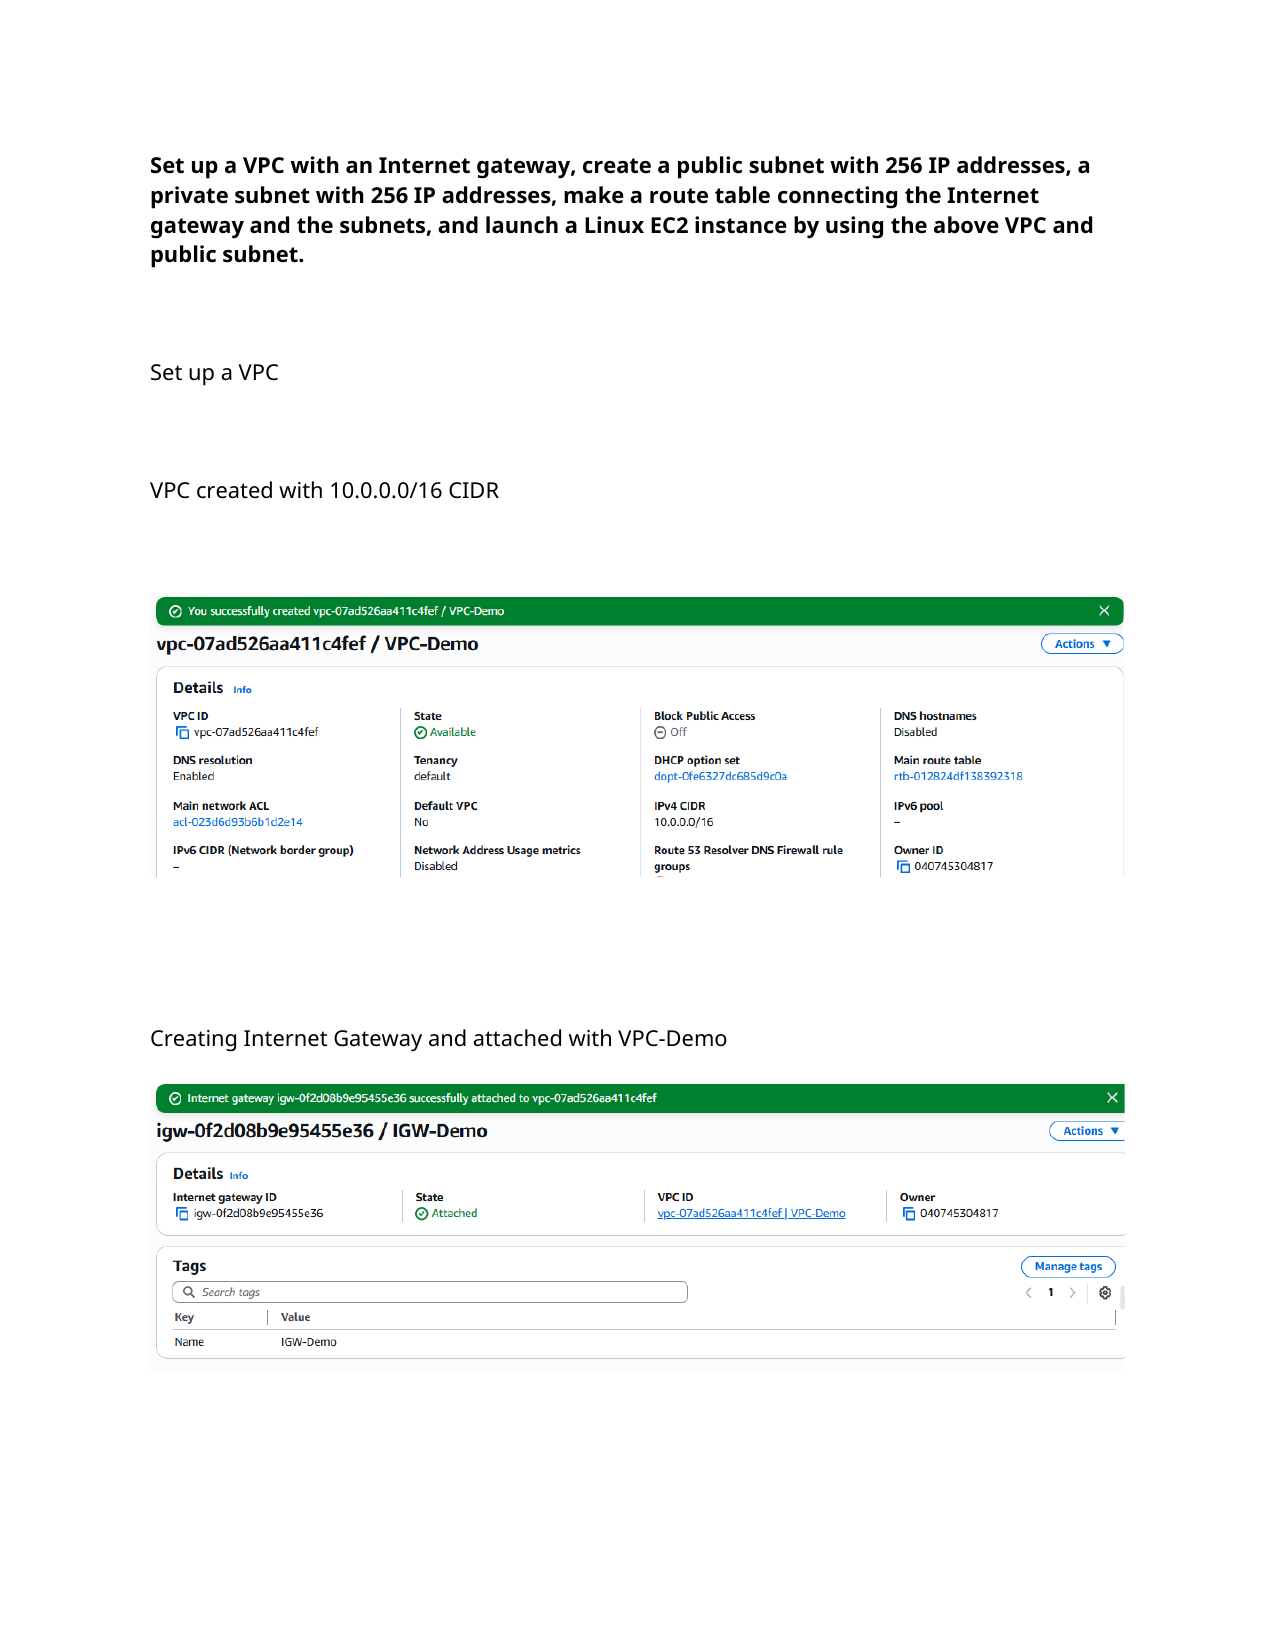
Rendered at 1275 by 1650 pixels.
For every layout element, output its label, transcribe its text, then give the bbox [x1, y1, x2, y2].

list Set up a VPC [150, 357, 1125, 387]
list VPC created with 10.0.0.0/16 CIDR [150, 475, 1125, 505]
list Set up a VPC with an Internet gateway, create a public subnet with 256 IP addresses, a private subnet with 256 IP addresses, make a route table connecting the Internet gateway and the subnets, and launch a Linux EC2 instance by using the above VPC and public subnet. [150, 150, 1125, 269]
picture [150, 593, 1124, 877]
list Creating Internet Gateway and attached with VPC-Demo [150, 1023, 1125, 1053]
picture [150, 1082, 1125, 1371]
